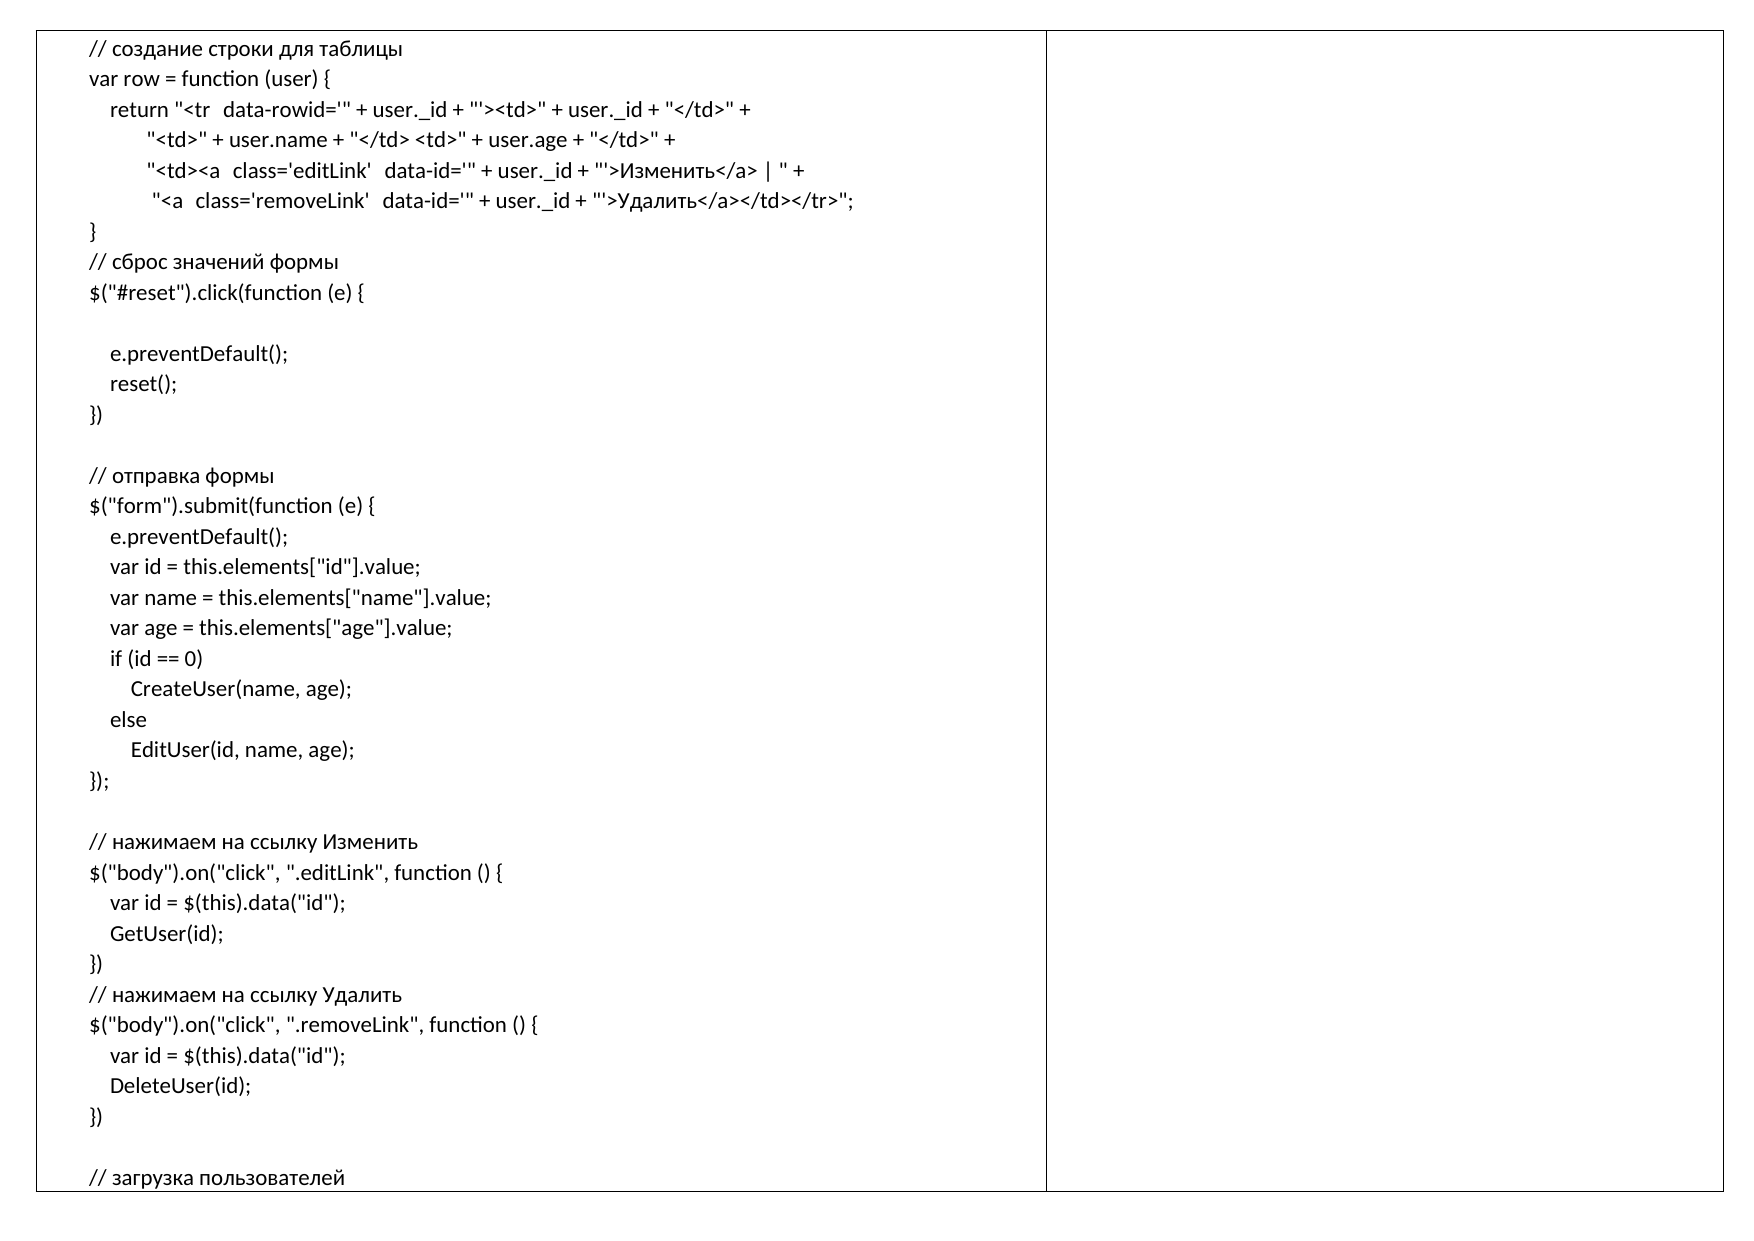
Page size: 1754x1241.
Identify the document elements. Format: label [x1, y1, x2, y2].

table_cell [37, 31, 1046, 1191]
table_cell [1047, 31, 1723, 1191]
